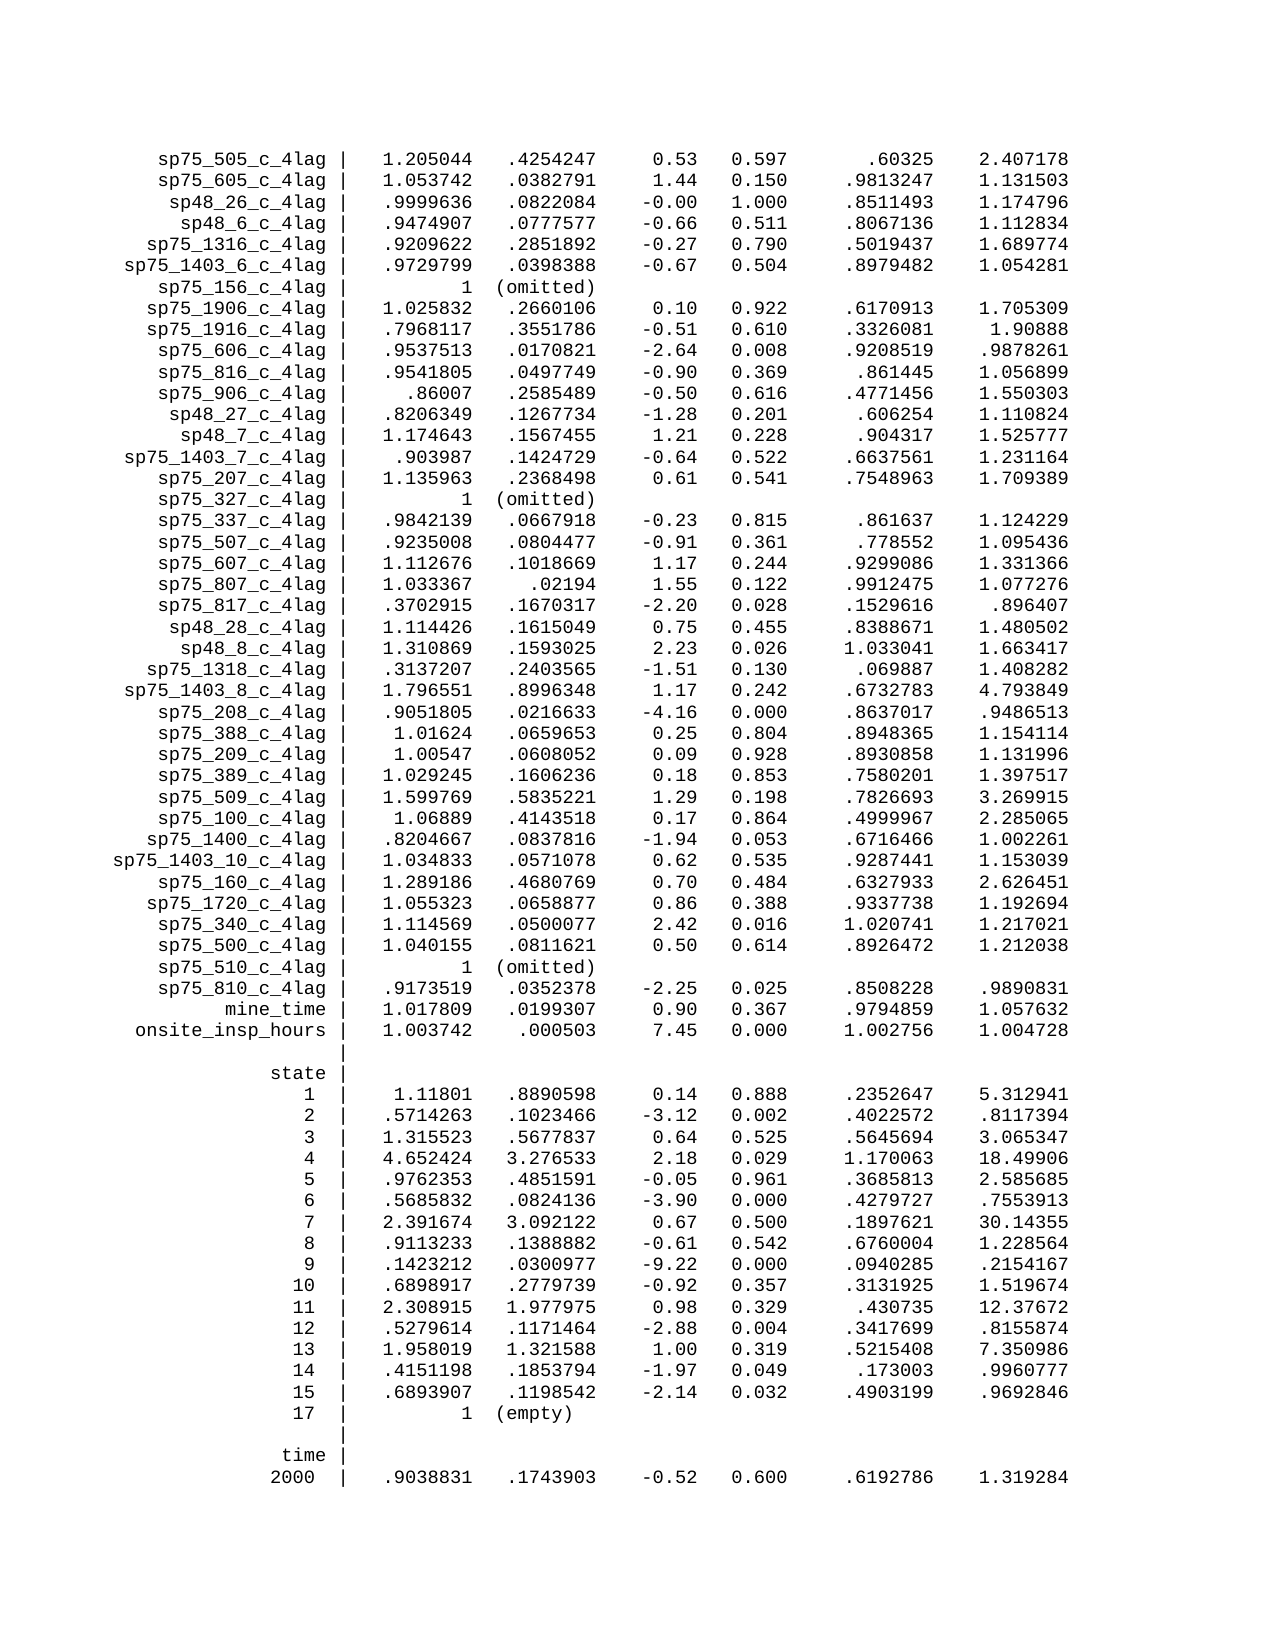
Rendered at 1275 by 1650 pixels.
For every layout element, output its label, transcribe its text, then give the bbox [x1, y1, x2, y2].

text onsite_insp_hours | 1.003742 .000503 7.45 0.000 1.002756 1.004728 [112, 1021, 1125, 1042]
text sp75_1403_7_c_4lag | .903987 .1424729 -0.64 0.522 .6637561 1.231164 [112, 447, 1125, 469]
text sp75_1906_c_4lag | 1.025832 .2660106 0.10 0.922 .6170913 1.705309 [112, 299, 1125, 320]
text sp75_605_c_4lag | 1.053742 .0382791 1.44 0.150 .9813247 1.131503 [112, 171, 1125, 192]
text 14 | .4151198 .1853794 -1.97 0.049 .173003 .9960777 [112, 1361, 1125, 1382]
text 10 | .6898917 .2779739 -0.92 0.357 .3131925 1.519674 [112, 1276, 1125, 1297]
text 7 | 2.391674 3.092122 0.67 0.500 .1897621 30.14355 [112, 1212, 1125, 1234]
text sp75_606_c_4lag | .9537513 .0170821 -2.64 0.008 .9208519 .9878261 [112, 341, 1125, 362]
text sp48_27_c_4lag | .8206349 .1267734 -1.28 0.201 .606254 1.110824 [112, 405, 1125, 426]
text 6 | .5685832 .0824136 -3.90 0.000 .4279727 .7553913 [112, 1191, 1125, 1212]
text sp75_817_c_4lag | .3702915 .1670317 -2.20 0.028 .1529616 .896407 [112, 596, 1125, 617]
text sp75_388_c_4lag | 1.01624 .0659653 0.25 0.804 .8948365 1.154114 [112, 724, 1125, 745]
text 3 | 1.315523 .5677837 0.64 0.525 .5645694 3.065347 [112, 1127, 1125, 1149]
text sp75_906_c_4lag | .86007 .2585489 -0.50 0.616 .4771456 1.550303 [112, 384, 1125, 405]
text state | [112, 1064, 1125, 1085]
text sp75_505_c_4lag | 1.205044 .4254247 0.53 0.597 .60325 2.407178 [112, 150, 1125, 171]
text sp75_810_c_4lag | .9173519 .0352378 -2.25 0.025 .8508228 .9890831 [112, 979, 1125, 1000]
text 1 | 1.11801 .8890598 0.14 0.888 .2352647 5.312941 [112, 1085, 1125, 1106]
text sp75_208_c_4lag | .9051805 .0216633 -4.16 0.000 .8637017 .9486513 [112, 702, 1125, 724]
text sp75_607_c_4lag | 1.112676 .1018669 1.17 0.244 .9299086 1.331366 [112, 554, 1125, 575]
text sp48_26_c_4lag | .9999636 .0822084 -0.00 1.000 .8511493 1.174796 [112, 192, 1125, 214]
text sp48_7_c_4lag | 1.174643 .1567455 1.21 0.228 .904317 1.525777 [112, 426, 1125, 447]
text sp75_1318_c_4lag | .3137207 .2403565 -1.51 0.130 .069887 1.408282 [112, 660, 1125, 681]
text sp75_1916_c_4lag | .7968117 .3551786 -0.51 0.610 .3326081 1.90888 [112, 320, 1125, 341]
text sp75_340_c_4lag | 1.114569 .0500077 2.42 0.016 1.020741 1.217021 [112, 915, 1125, 936]
text sp75_327_c_4lag | 1 (omitted) [112, 490, 1125, 511]
text 4 | 4.652424 3.276533 2.18 0.029 1.170063 18.49906 [112, 1149, 1125, 1170]
text time | [112, 1446, 1125, 1467]
text sp75_1403_10_c_4lag | 1.034833 .0571078 0.62 0.535 .9287441 1.153039 [112, 851, 1125, 872]
text sp75_510_c_4lag | 1 (omitted) [112, 957, 1125, 979]
text sp75_160_c_4lag | 1.289186 .4680769 0.70 0.484 .6327933 2.626451 [112, 872, 1125, 894]
text sp75_100_c_4lag | 1.06889 .4143518 0.17 0.864 .4999967 2.285065 [112, 809, 1125, 830]
text 2 | .5714263 .1023466 -3.12 0.002 .4022572 .8117394 [112, 1106, 1125, 1127]
text sp75_1316_c_4lag | .9209622 .2851892 -0.27 0.790 .5019437 1.689774 [112, 235, 1125, 256]
text sp75_156_c_4lag | 1 (omitted) [112, 277, 1125, 299]
text 9 | .1423212 .0300977 -9.22 0.000 .0940285 .2154167 [112, 1255, 1125, 1276]
text mine_time | 1.017809 .0199307 0.90 0.367 .9794859 1.057632 [112, 1000, 1125, 1021]
text sp75_1400_c_4lag | .8204667 .0837816 -1.94 0.053 .6716466 1.002261 [112, 830, 1125, 851]
text | [112, 1425, 1125, 1446]
text sp75_1720_c_4lag | 1.055323 .0658877 0.86 0.388 .9337738 1.192694 [112, 894, 1125, 915]
text sp75_500_c_4lag | 1.040155 .0811621 0.50 0.614 .8926472 1.212038 [112, 936, 1125, 957]
text 15 | .6893907 .1198542 -2.14 0.032 .4903199 .9692846 [112, 1382, 1125, 1404]
text sp48_28_c_4lag | 1.114426 .1615049 0.75 0.455 .8388671 1.480502 [112, 617, 1125, 639]
text sp75_509_c_4lag | 1.599769 .5835221 1.29 0.198 .7826693 3.269915 [112, 787, 1125, 809]
text sp75_209_c_4lag | 1.00547 .0608052 0.09 0.928 .8930858 1.131996 [112, 745, 1125, 766]
text 2000 | .9038831 .1743903 -0.52 0.600 .6192786 1.319284 [112, 1467, 1125, 1489]
text 8 | .9113233 .1388882 -0.61 0.542 .6760004 1.228564 [112, 1234, 1125, 1255]
text 11 | 2.308915 1.977975 0.98 0.329 .430735 12.37672 [112, 1297, 1125, 1319]
text 12 | .5279614 .1171464 -2.88 0.004 .3417699 .8155874 [112, 1319, 1125, 1340]
text sp75_507_c_4lag | .9235008 .0804477 -0.91 0.361 .778552 1.095436 [112, 532, 1125, 554]
text | [112, 1042, 1125, 1064]
text 13 | 1.958019 1.321588 1.00 0.319 .5215408 7.350986 [112, 1340, 1125, 1361]
text sp75_337_c_4lag | .9842139 .0667918 -0.23 0.815 .861637 1.124229 [112, 511, 1125, 532]
text sp75_807_c_4lag | 1.033367 .02194 1.55 0.122 .9912475 1.077276 [112, 575, 1125, 596]
text 5 | .9762353 .4851591 -0.05 0.961 .3685813 2.585685 [112, 1170, 1125, 1191]
text sp75_1403_8_c_4lag | 1.796551 .8996348 1.17 0.242 .6732783 4.793849 [112, 681, 1125, 702]
text sp48_8_c_4lag | 1.310869 .1593025 2.23 0.026 1.033041 1.663417 [112, 639, 1125, 660]
text sp75_389_c_4lag | 1.029245 .1606236 0.18 0.853 .7580201 1.397517 [112, 766, 1125, 787]
text 17 | 1 (empty) [112, 1404, 1125, 1425]
text sp75_207_c_4lag | 1.135963 .2368498 0.61 0.541 .7548963 1.709389 [112, 469, 1125, 490]
text sp75_1403_6_c_4lag | .9729799 .0398388 -0.67 0.504 .8979482 1.054281 [112, 256, 1125, 277]
text sp75_816_c_4lag | .9541805 .0497749 -0.90 0.369 .861445 1.056899 [112, 362, 1125, 384]
text sp48_6_c_4lag | .9474907 .0777577 -0.66 0.511 .8067136 1.112834 [112, 214, 1125, 235]
